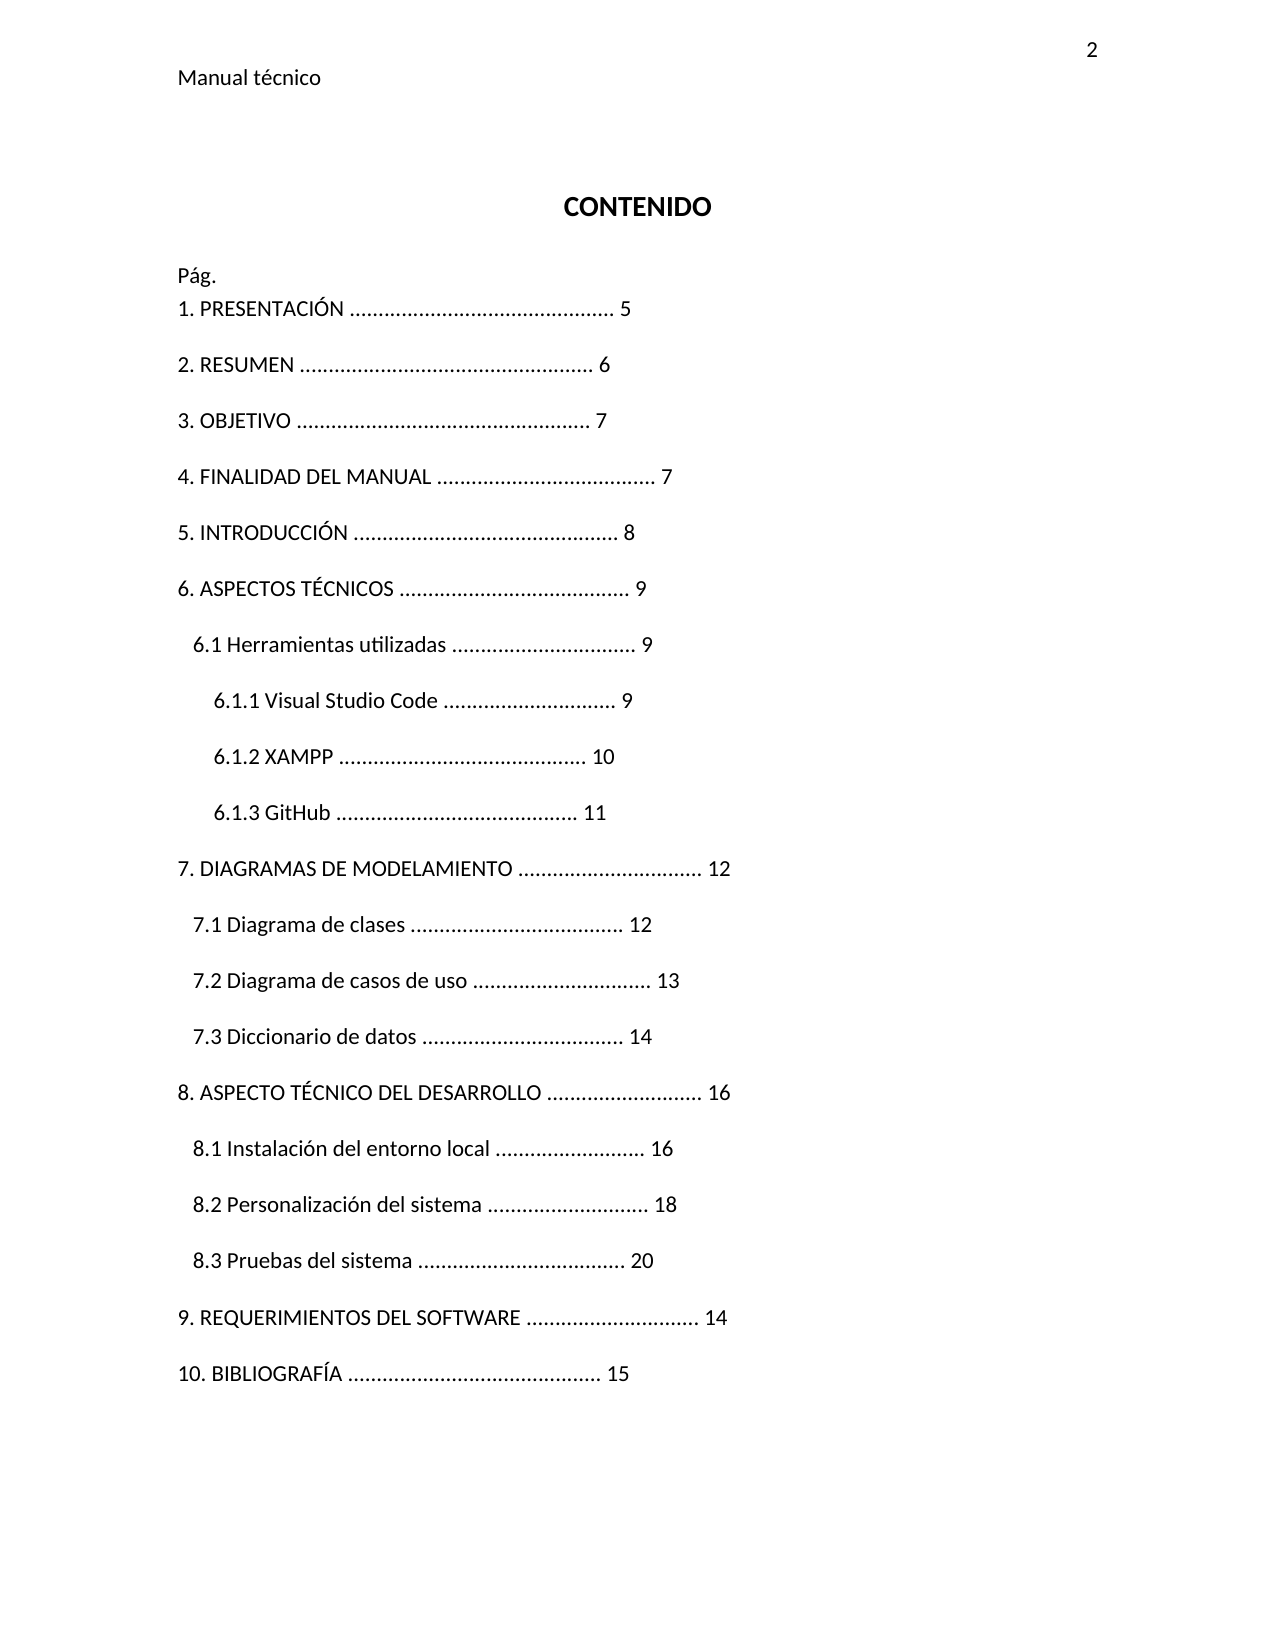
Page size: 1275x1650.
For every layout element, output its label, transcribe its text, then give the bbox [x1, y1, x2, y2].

text 7.1 Diagrama de clases ..................................... 12 [177, 910, 1098, 938]
text 7.3 Diccionario de datos ................................... 14 [177, 1022, 1098, 1050]
text 3. OBJETIVO ................................................... 7 [177, 406, 1098, 434]
text 2. RESUMEN ................................................... 6 [177, 350, 1098, 378]
text 6.1.3 GitHub .......................................... 11 [177, 798, 1098, 826]
text 6.1.2 XAMPP ........................................... 10 [177, 742, 1098, 770]
text CONTENIDO [177, 188, 1098, 224]
text 8. ASPECTO TÉCNICO DEL DESARROLLO ........................... 16 [177, 1078, 1098, 1106]
text 7.2 Diagrama de casos de uso ............................... 13 [177, 966, 1098, 994]
text Pág. [177, 262, 1098, 290]
text 8.3 Pruebas del sistema .................................... 20 [177, 1247, 1098, 1274]
text 10. BIBLIOGRAFÍA ............................................ 15 [177, 1359, 1098, 1387]
text 6.1.1 Visual Studio Code .............................. 9 [177, 686, 1098, 714]
text 5. INTRODUCCIÓN .............................................. 8 [177, 518, 1098, 546]
text 6. ASPECTOS TÉCNICOS ........................................ 9 [177, 574, 1098, 602]
text 1. PRESENTACIÓN .............................................. 5 [177, 294, 1098, 322]
text 7. DIAGRAMAS DE MODELAMIENTO ................................ 12 [177, 854, 1098, 882]
text 8.1 Instalación del entorno local .......................... 16 [177, 1134, 1098, 1162]
text 6.1 Herramientas utilizadas ................................ 9 [177, 630, 1098, 658]
text 4. FINALIDAD DEL MANUAL ...................................... 7 [177, 462, 1098, 490]
text 8.2 Personalización del sistema ............................ 18 [177, 1191, 1098, 1218]
text 9. REQUERIMIENTOS DEL SOFTWARE .............................. 14 [177, 1303, 1098, 1331]
